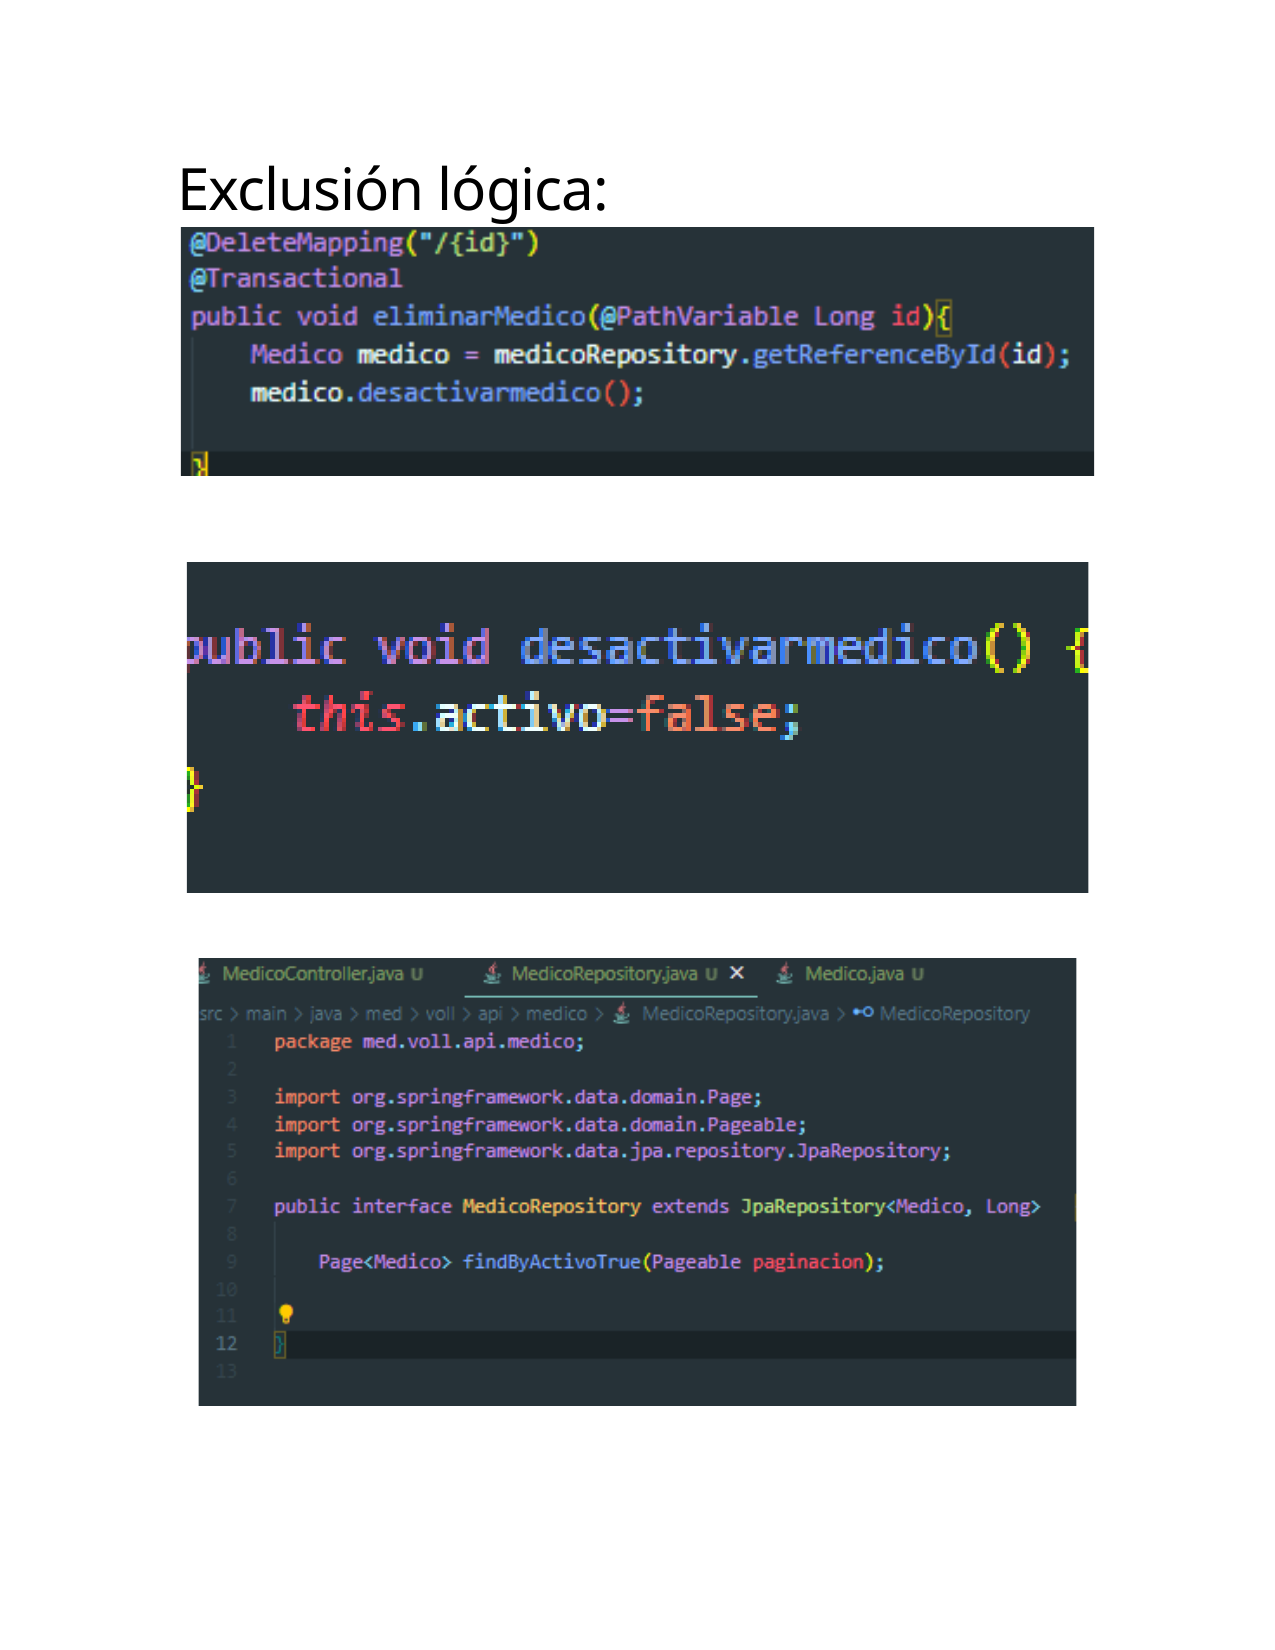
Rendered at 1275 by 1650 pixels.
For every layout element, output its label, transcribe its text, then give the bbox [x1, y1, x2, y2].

picture [186, 562, 1089, 893]
picture [180, 227, 1095, 476]
title Exclusión lógica: [177, 148, 1098, 227]
picture [198, 958, 1077, 1406]
